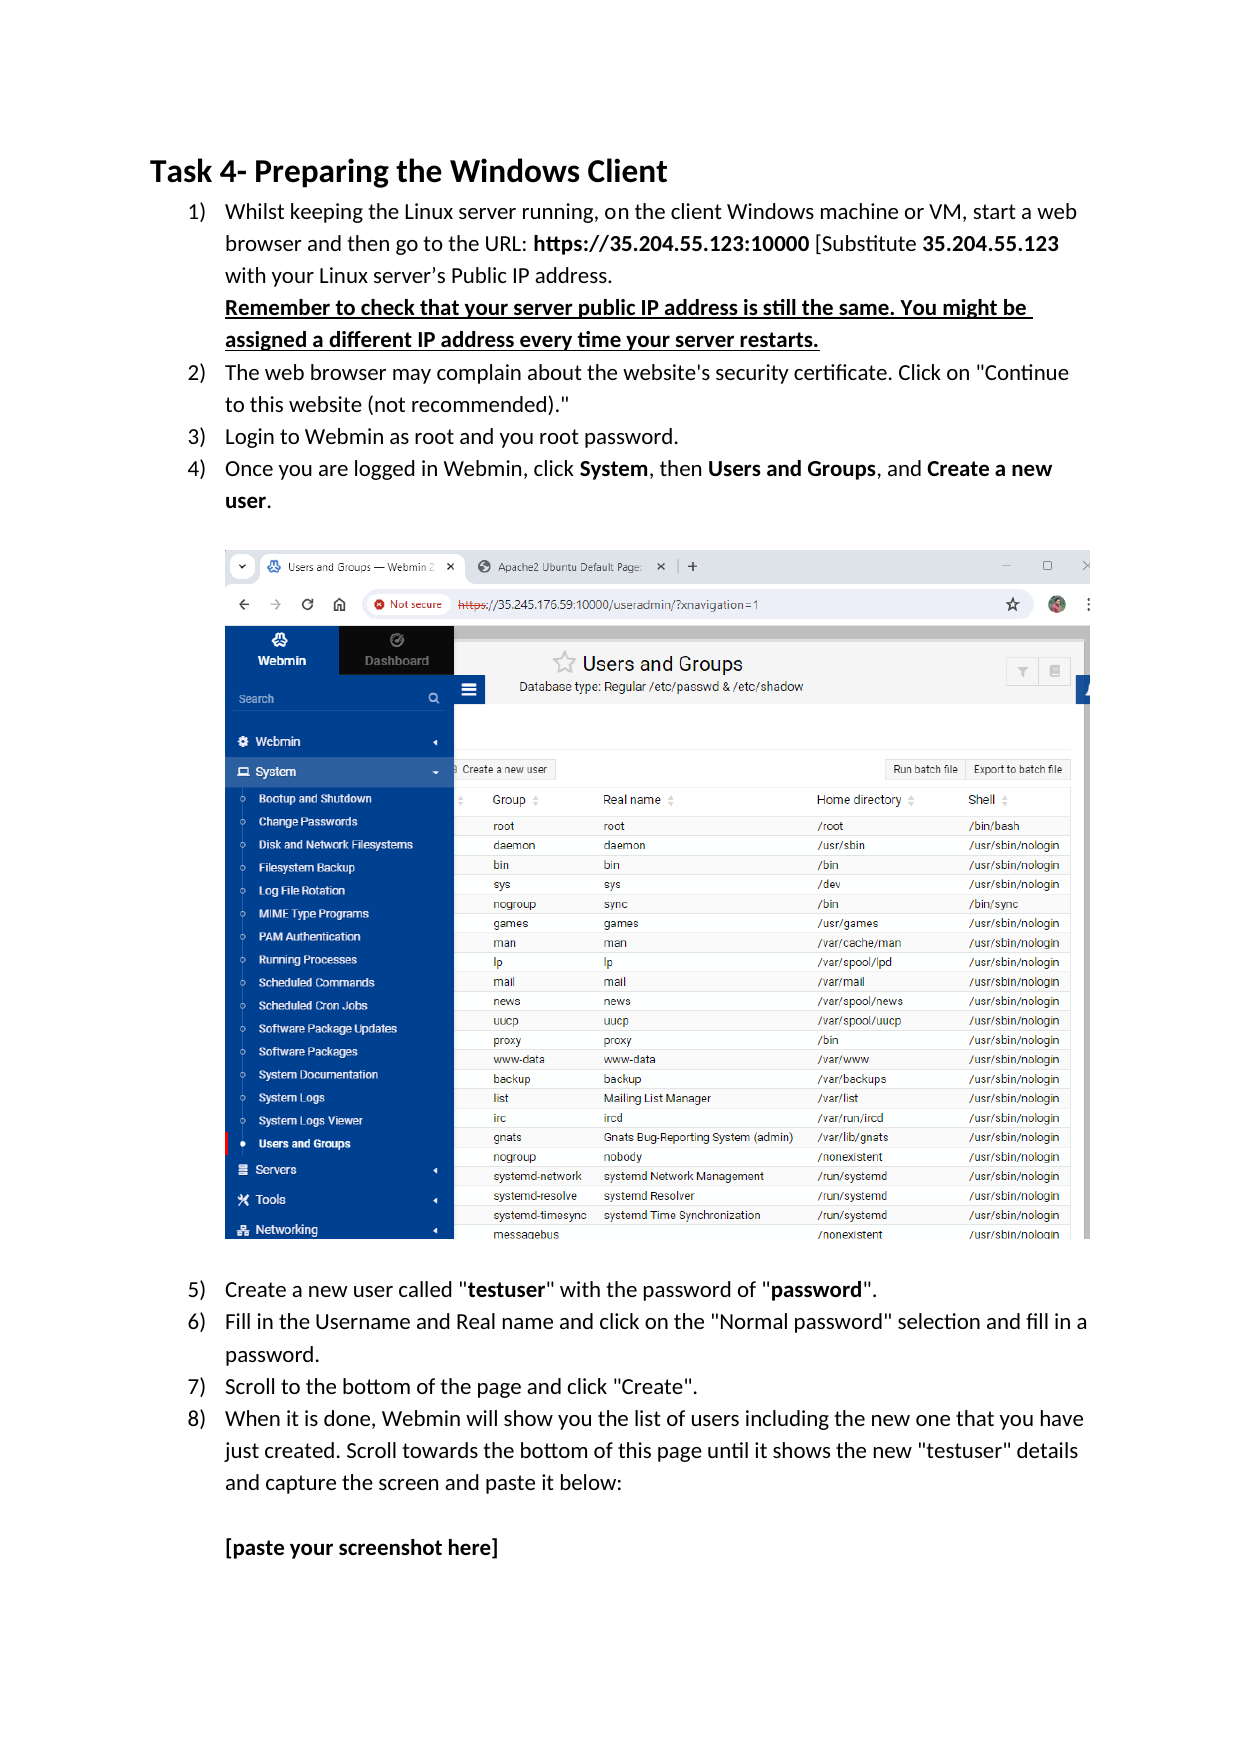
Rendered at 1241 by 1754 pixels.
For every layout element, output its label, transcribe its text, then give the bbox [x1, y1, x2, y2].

picture [225, 550, 1090, 1239]
list Remember to check that your server public IP address is still the same. You might be assigned a different IP address every time your server restarts. [225, 293, 1090, 353]
subtitle Task 4- Preparing the Windows Client [150, 150, 1090, 191]
list The web browser may complain about the website's security certificate. Click on "Continue to this website (not recommended)." [187, 358, 1090, 418]
list Fill in the Username and Real name and click on the "Normal password" selection and fill in a password. [187, 1307, 1090, 1368]
list Login to Webmin as root and you root password. [187, 422, 1090, 450]
list When it is done, Webmin will show you the list of users including the new one that you have just created. Scroll towards the bottom of this page until it shows the new "testuser" details and capture the screen and paste it below: [paste your screenshot here] [187, 1404, 1090, 1593]
list Create a new user called "testuser" with the password of "password". [187, 1275, 1090, 1303]
list Whilst keeping the Linux server running, on the client Windows machine or VM, start a web browser and then go to the URL: https://35.204.55.123:10000 [Substitute 35.204.55.123 with your Linux server’s Public IP address. [187, 197, 1090, 289]
list Scroll to the bottom of the page and click "Create". [187, 1372, 1090, 1400]
list Once you are logged in Webmin, click System, then Users and Groups, and Create a new user. [187, 454, 1090, 514]
